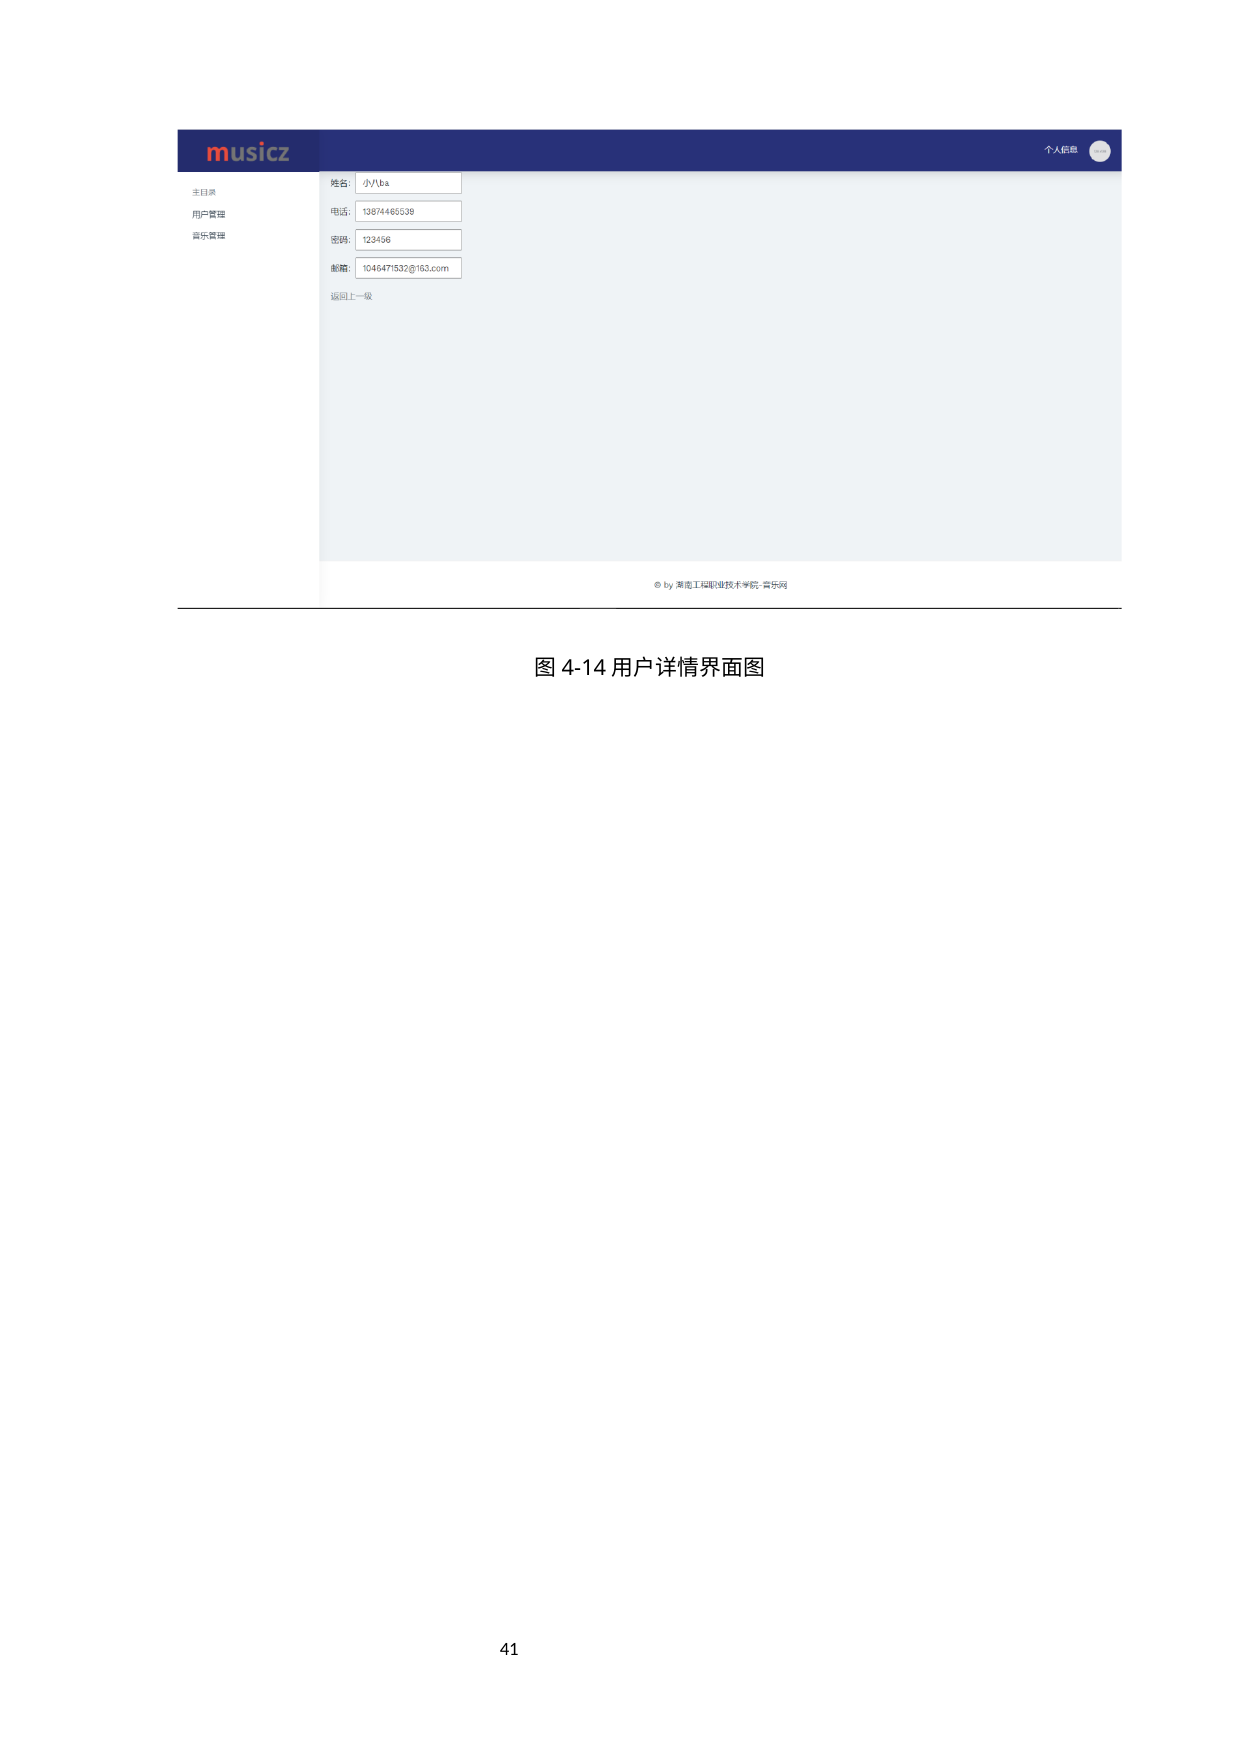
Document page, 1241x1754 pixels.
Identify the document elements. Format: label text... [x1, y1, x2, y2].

text 图 4-14 用户详情界面图 [177, 649, 1122, 682]
picture [177, 129, 1122, 609]
